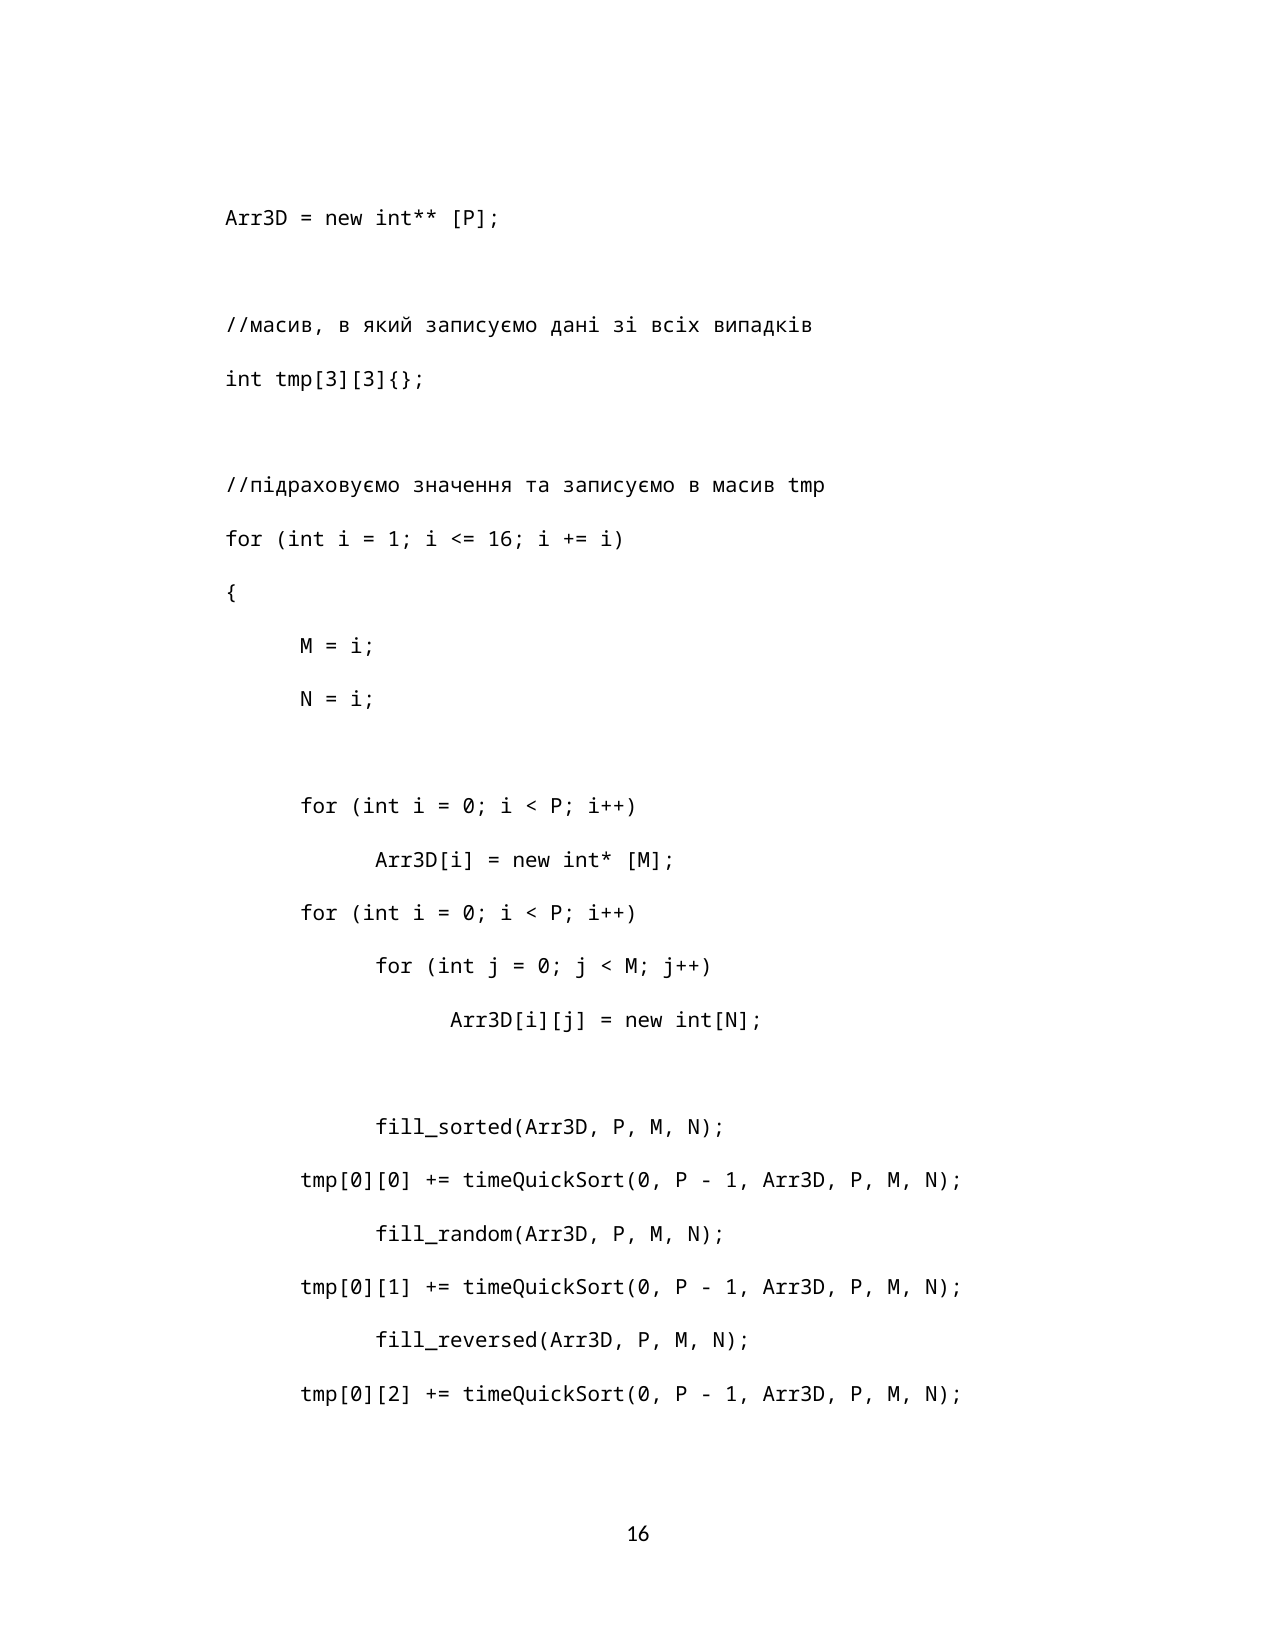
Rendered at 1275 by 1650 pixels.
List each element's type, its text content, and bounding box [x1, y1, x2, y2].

text N = i; [150, 684, 1125, 713]
text for (int i = 0; i < P; i++) [150, 898, 1125, 927]
text { [150, 577, 1125, 606]
text for (int i = 0; i < P; i++) [150, 791, 1125, 820]
text int tmp[3][3]{}; [150, 364, 1125, 392]
text M = i; [150, 631, 1125, 659]
text tmp[0][2] += timeQuickSort(0, P - 1, Arr3D, P, M, N); [150, 1379, 1125, 1407]
text for (int i = 1; i <= 16; i += i) [150, 524, 1125, 552]
text Arr3D[i][j] = new int[N]; [150, 1005, 1125, 1033]
text tmp[0][0] += timeQuickSort(0, P - 1, Arr3D, P, M, N); [150, 1165, 1125, 1194]
text fill_sorted(Arr3D, P, M, N); [150, 1112, 1125, 1140]
text tmp[0][1] += timeQuickSort(0, P - 1, Arr3D, P, M, N); [150, 1272, 1125, 1301]
text //масив, в який записуємо дані зі всіх випадків [150, 310, 1125, 339]
text for (int j = 0; j < M; j++) [150, 952, 1125, 980]
text fill_reversed(Arr3D, P, M, N); [150, 1326, 1125, 1354]
text Arr3D = new int** [P]; [150, 203, 1125, 232]
text //підраховуємо значення та записуємо в масив tmp [150, 471, 1125, 499]
text fill_random(Arr3D, P, M, N); [150, 1219, 1125, 1247]
text Arr3D[i] = new int* [M]; [150, 845, 1125, 873]
